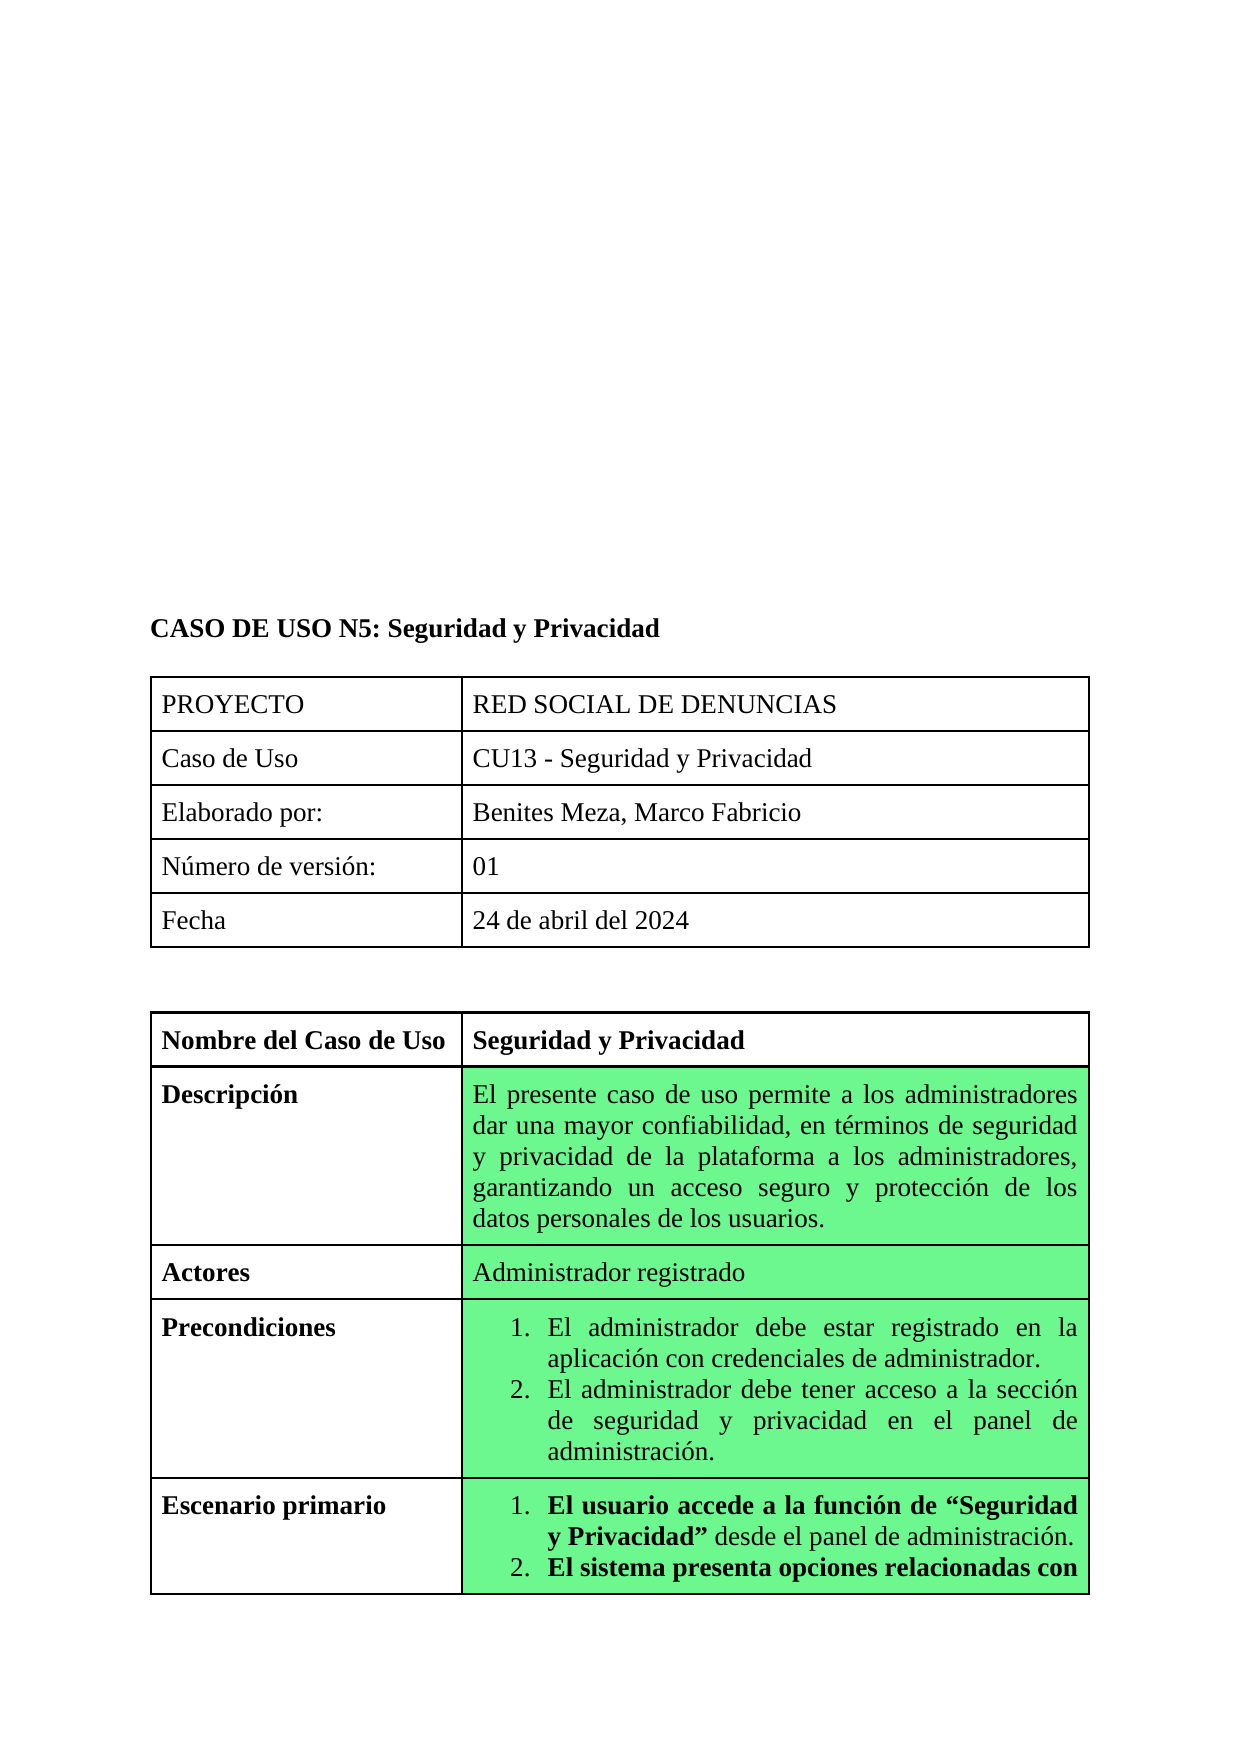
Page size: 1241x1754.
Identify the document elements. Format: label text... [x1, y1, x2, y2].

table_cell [463, 1479, 1088, 1593]
table_cell Fecha [152, 894, 461, 946]
table_cell Benites Meza, Marco Fabricio [463, 786, 1088, 838]
table_cell 01 [463, 840, 1088, 892]
table_cell Caso de Uso [152, 732, 461, 784]
table_cell Administrador registrado [463, 1246, 1088, 1298]
table_cell Precondiciones [152, 1300, 461, 1477]
table_cell El administrador debe estar registrado en la aplicación con credenciales de administrador. El administrador debe tener acceso a la sección de seguridad y privacidad en el panel de administración. [463, 1300, 1088, 1477]
table_cell 24 de abril del 2024 [463, 894, 1088, 946]
table_cell El presente caso de uso permite a los administradores dar una mayor confiabilidad, en términos de seguridad y privacidad de la plataforma a los administradores, garantizando un acceso seguro y protección de los datos personales de los usuarios. [463, 1068, 1088, 1244]
table_header RED SOCIAL DE DENUNCIAS [463, 678, 1088, 730]
table_cell Elaborado por: [152, 786, 461, 838]
table_cell Escenario primario [152, 1479, 461, 1593]
text CASO DE USO N5: Seguridad y Privacidad [150, 612, 1090, 643]
table_header Seguridad y Privacidad [463, 1014, 1088, 1065]
table_cell Descripción [152, 1068, 461, 1244]
table_header PROYECTO [152, 678, 461, 730]
table_cell CU13 - Seguridad y Privacidad [463, 732, 1088, 784]
table_cell Número de versión: [152, 840, 461, 892]
table_header Nombre del Caso de Uso [152, 1014, 461, 1065]
table_cell Actores [152, 1246, 461, 1298]
